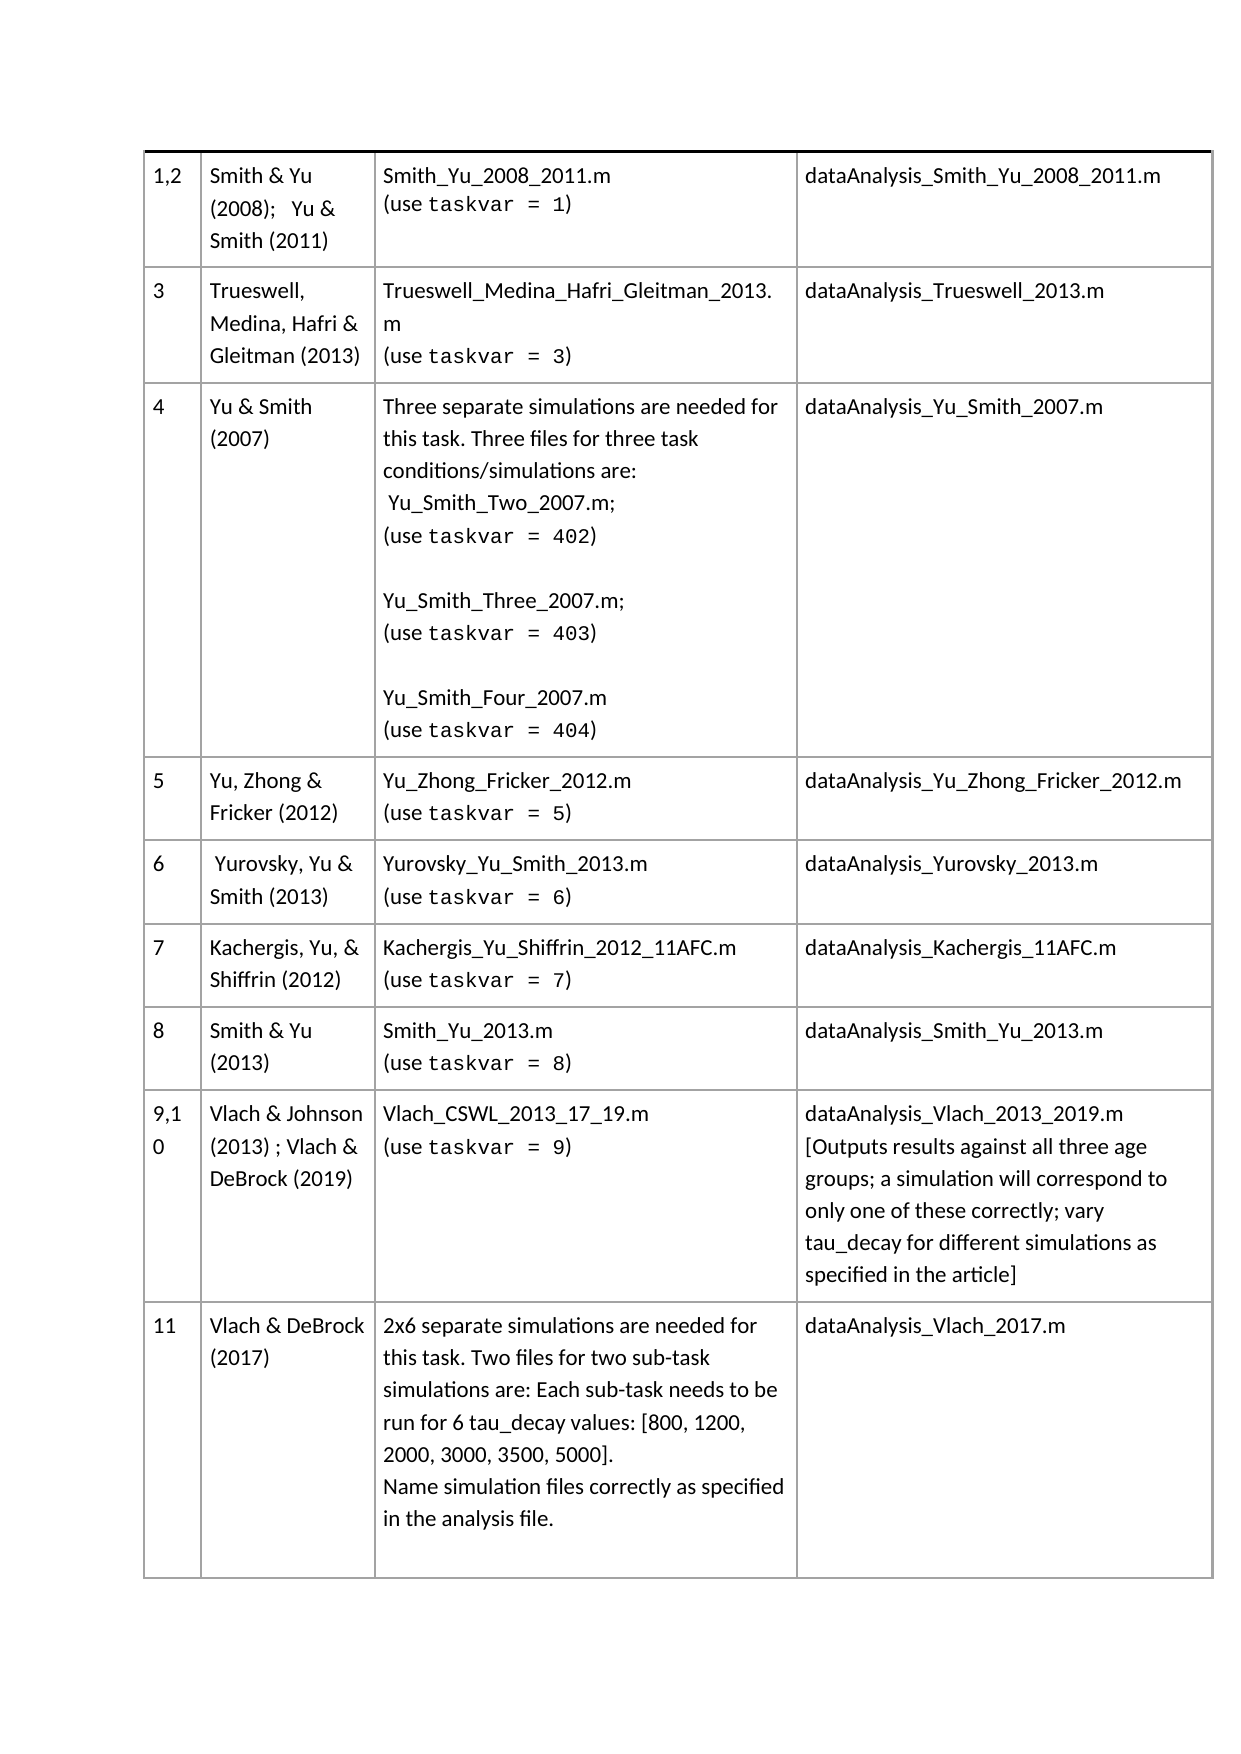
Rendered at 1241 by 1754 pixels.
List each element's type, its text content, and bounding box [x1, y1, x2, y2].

table_cell Vlach_CSWL_2013_17_19.m (use taskvar = 9) [376, 1091, 796, 1301]
table_cell 7 [145, 925, 200, 1006]
table_cell 4 [145, 384, 200, 756]
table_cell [202, 1303, 374, 1577]
table_cell Trueswell_Medina_Hafri_Gleitman_2013.m (use taskvar = 3) [376, 268, 796, 382]
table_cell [376, 1303, 796, 1577]
table_cell Yu, Zhong & Fricker (2012) [202, 758, 374, 839]
table_cell Vlach & Johnson (2013) ; Vlach & DeBrock (2019) [202, 1091, 374, 1301]
table_cell 5 [145, 758, 200, 839]
table_cell Smith_Yu_2013.m (use taskvar = 8) [376, 1008, 796, 1089]
table_cell Yu & Smith (2007) [202, 384, 374, 756]
table_cell dataAnalysis_Smith_Yu_2013.m [798, 1008, 1211, 1089]
table_cell 9,10 [145, 1091, 200, 1301]
table_cell dataAnalysis_Smith_Yu_2008_2011.m [798, 153, 1211, 266]
table_cell Yu_Zhong_Fricker_2012.m (use taskvar = 5) [376, 758, 796, 839]
table_cell 1,2 [145, 153, 200, 266]
table_cell Kachergis_Yu_Shiffrin_2012_11AFC.m (use taskvar = 7) [376, 925, 796, 1006]
table_cell 6 [145, 841, 200, 922]
table_cell dataAnalysis_Yu_Smith_2007.m [798, 384, 1211, 756]
table_cell dataAnalysis_Vlach_2013_2019.m [Outputs results against all three age groups; a simulation will correspond to only one of these correctly; vary tau_decay for different simulations as specified in the article] [798, 1091, 1211, 1301]
table_cell Trueswell, Medina, Hafri & Gleitman (2013) [202, 268, 374, 382]
table_cell dataAnalysis_Kachergis_11AFC.m [798, 925, 1211, 1006]
table_cell 11 [145, 1303, 200, 1577]
table_cell Kachergis, Yu, & Shiffrin (2012) [202, 925, 374, 1006]
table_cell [798, 1303, 1211, 1577]
table_cell dataAnalysis_Trueswell_2013.m [798, 268, 1211, 382]
table_cell dataAnalysis_Yurovsky_2013.m [798, 841, 1211, 922]
table_cell dataAnalysis_Yu_Zhong_Fricker_2012.m [798, 758, 1211, 839]
table_cell Smith & Yu (2008); Yu & Smith (2011) [202, 153, 374, 266]
table_cell Yurovsky_Yu_Smith_2013.m (use taskvar = 6) [376, 841, 796, 922]
table_cell 8 [145, 1008, 200, 1089]
table_cell Yurovsky, Yu & Smith (2013) [202, 841, 374, 922]
table_cell Three separate simulations are needed for this task. Three files for three task conditions/simulations are: Yu_Smith_Two_2007.m; (use taskvar = 402) Yu_Smith_Three_2007.m; (use taskvar = 403) Yu_Smith_Four_2007.m (use taskvar = 404) [376, 384, 796, 756]
table_cell Smith_Yu_2008_2011.m (use taskvar = 1) [376, 153, 796, 266]
table_cell Smith & Yu (2013) [202, 1008, 374, 1089]
table_cell 3 [145, 268, 200, 382]
